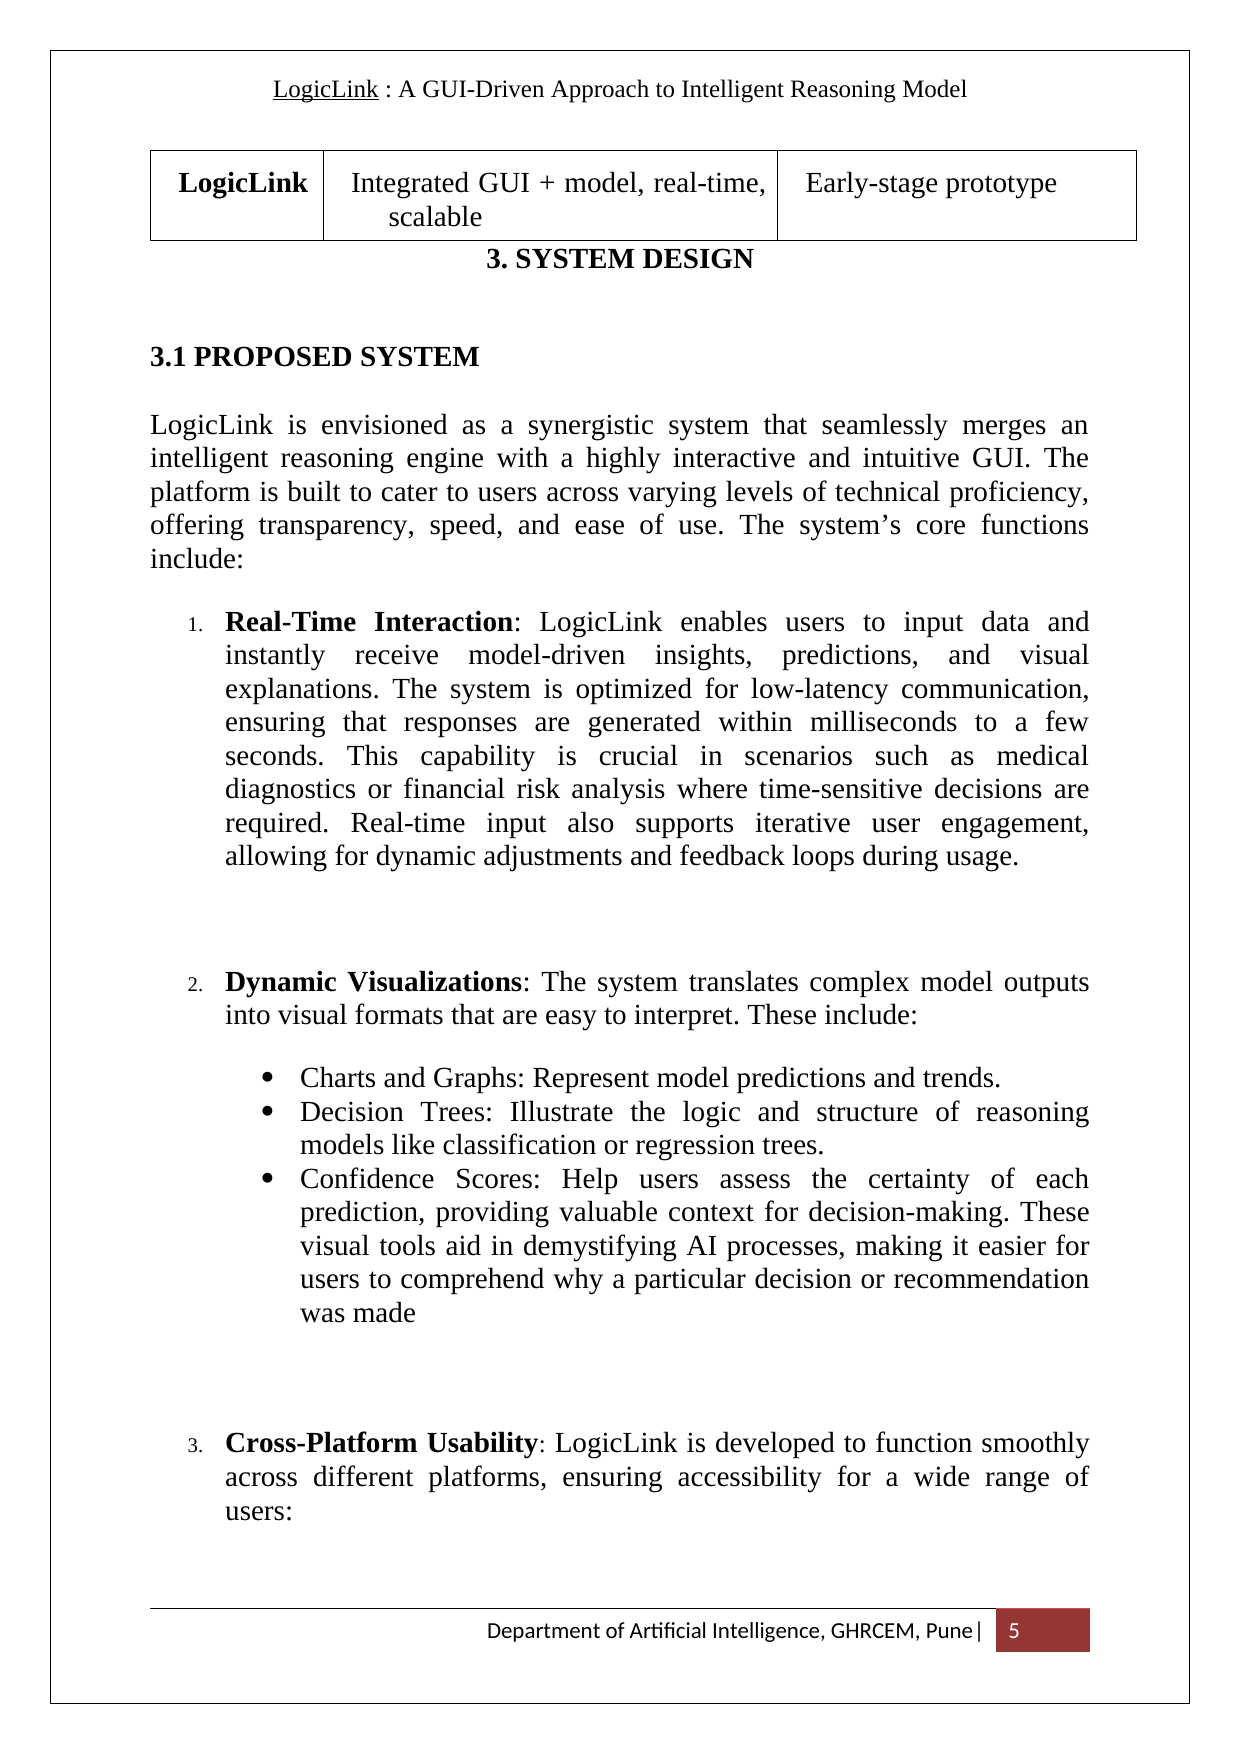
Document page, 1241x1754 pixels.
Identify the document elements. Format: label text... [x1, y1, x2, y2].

list Dynamic Visualizations: The system translates complex model outputs into visual formats that are easy to interpret. These include: [187, 964, 1090, 1031]
table_cell Early-stage prototype [778, 151, 1136, 240]
text LogicLink is envisioned as a synergistic system that seamlessly merges an intelligent reasoning engine with a highly interactive and intuitive GUI. The platform is built to cater to users across varying levels of technical proficiency, offering transparency, speed, and ease of use. The system’s core functions include: [150, 407, 1090, 574]
table_cell LogicLink [151, 151, 323, 240]
list Decision Trees: Illustrate the logic and structure of reasoning models like classification or regression trees. [262, 1094, 1090, 1161]
table_cell Integrated GUI + model, real-time, scalable [324, 151, 777, 240]
text 3. SYSTEM DESIGN [150, 241, 1090, 275]
list Confidence Scores: Help users assess the certainty of each prediction, providing valuable context for decision-making. These visual tools aid in demystifying AI processes, making it easier for users to comprehend why a particular decision or recommendation was made [262, 1161, 1090, 1329]
list Charts and Graphs: Represent model predictions and trends. [262, 1060, 1090, 1094]
subtitle 3.1 PROPOSED SYSTEM [150, 339, 1090, 373]
list Cross-Platform Usability: LogicLink is developed to function smoothly across different platforms, ensuring accessibility for a wide range of users: [187, 1426, 1090, 1526]
list Real-Time Interaction: LogicLink enables users to input data and instantly receive model-driven insights, predictions, and visual explanations. The system is optimized for low-latency communication, ensuring that responses are generated within milliseconds to a few seconds. This capability is crucial in scenarios such as medical diagnostics or financial risk analysis where time-sensitive decisions are required. Real-time input also supports iterative user engagement, allowing for dynamic adjustments and feedback loops during usage. [187, 604, 1090, 872]
